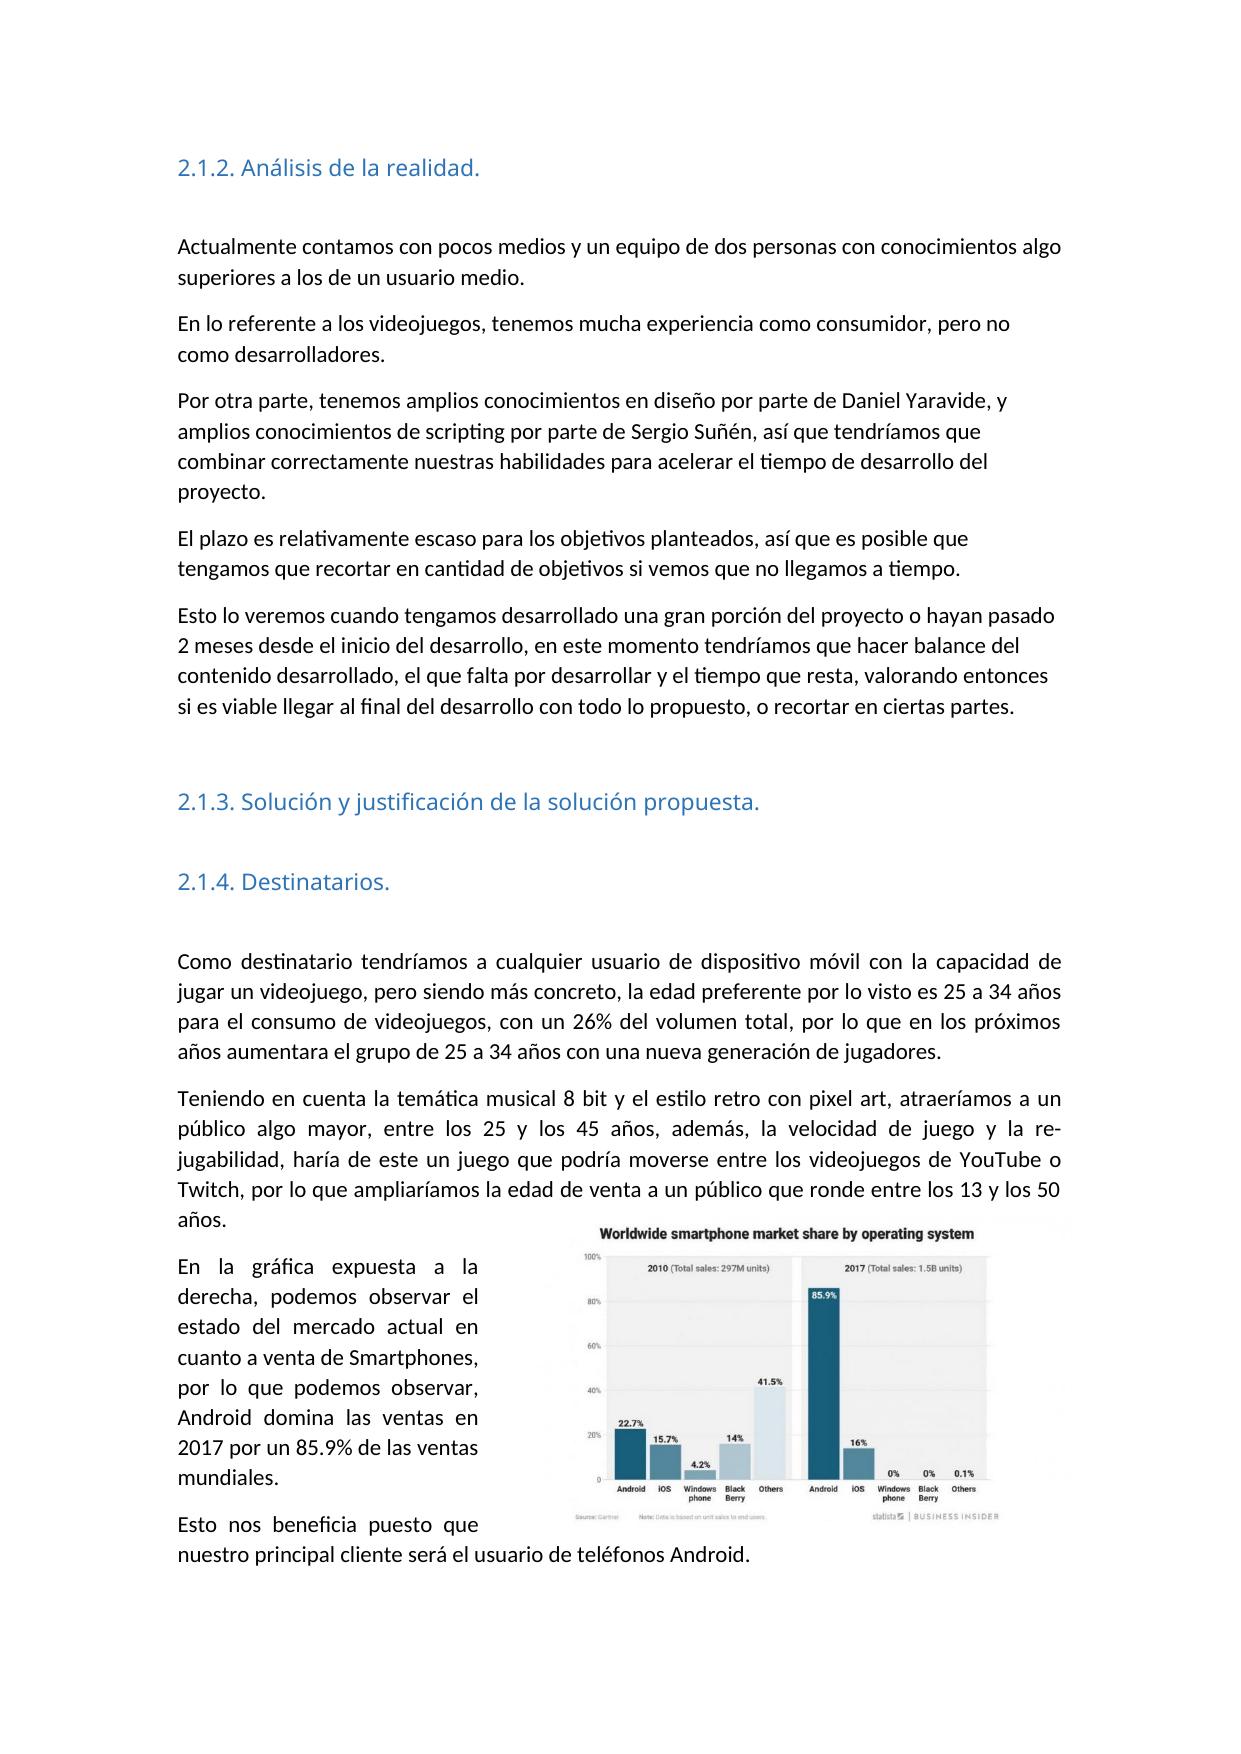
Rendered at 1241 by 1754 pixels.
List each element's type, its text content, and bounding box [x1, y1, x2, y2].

text Actualmente contamos con pocos medios y un equipo de dos personas con conocimientos algo superiores a los de un usuario medio. [177, 232, 1063, 291]
text En lo referente a los videojuegos, tenemos mucha experiencia como consumidor, pero no como desarrolladores. [177, 309, 1063, 368]
subtitle 2.1.2. Análisis de la realidad. [177, 152, 1063, 183]
subtitle 2.1.3. Solución y justificación de la solución propuesta. [177, 786, 1063, 817]
text Por otra parte, tenemos amplios conocimientos en diseño por parte de Daniel Yaravide, y amplios conocimientos de scripting por parte de Sergio Suñén, así que tendríamos que combinar correctamente nuestras habilidades para acelerar el tiempo de desarrollo del proyecto. [177, 387, 1063, 505]
text En la gráfica expuesta a la derecha, podemos observar el estado del mercado actual en cuanto a venta de Smartphones, por lo que podemos observar, Android domina las ventas en 2017 por un 85.9% de las ventas mundiales. [177, 1252, 497, 1491]
text Esto nos beneficia puesto que nuestro principal cliente será el usuario de teléfonos Android. [177, 1510, 1063, 1568]
text Esto lo veremos cuando tengamos desarrollado una gran porción del proyecto o hayan pasado 2 meses desde el inicio del desarrollo, en este momento tendríamos que hacer balance del contenido desarrollado, el que falta por desarrollar y el tiempo que resta, valorando entonces si es viable llegar al final del desarrollo con todo lo propuesto, o recortar en ciertas partes. [177, 601, 1063, 720]
text Como destinatario tendríamos a cualquier usuario de dispositivo móvil con la capacidad de jugar un videojuego, pero siendo más concreto, la edad preferente por lo visto es 25 a 34 años para el consumo de videojuegos, con un 26% del volumen total, por lo que en los próximos años aumentara el grupo de 25 a 34 años con una nueva generación de jugadores. [177, 947, 1063, 1065]
text Teniendo en cuenta la temática musical 8 bit y el estilo retro con pixel art, atraeríamos a un público algo mayor, entre los 25 y los 45 años, además, la velocidad de juego y la re-jugabilidad, haría de este un juego que podría moverse entre los videojuegos de YouTube o Twitch, por lo que ampliaríamos la edad de venta a un público que ronde entre los 13 y los 50 años. [177, 1084, 1063, 1233]
picture [497, 1218, 1075, 1534]
text El plazo es relativamente escaso para los objetivos planteados, así que es posible que tengamos que recortar en cantidad de objetivos si vemos que no llegamos a tiempo. [177, 524, 1063, 582]
subtitle 2.1.4. Destinatarios. [177, 866, 1063, 897]
